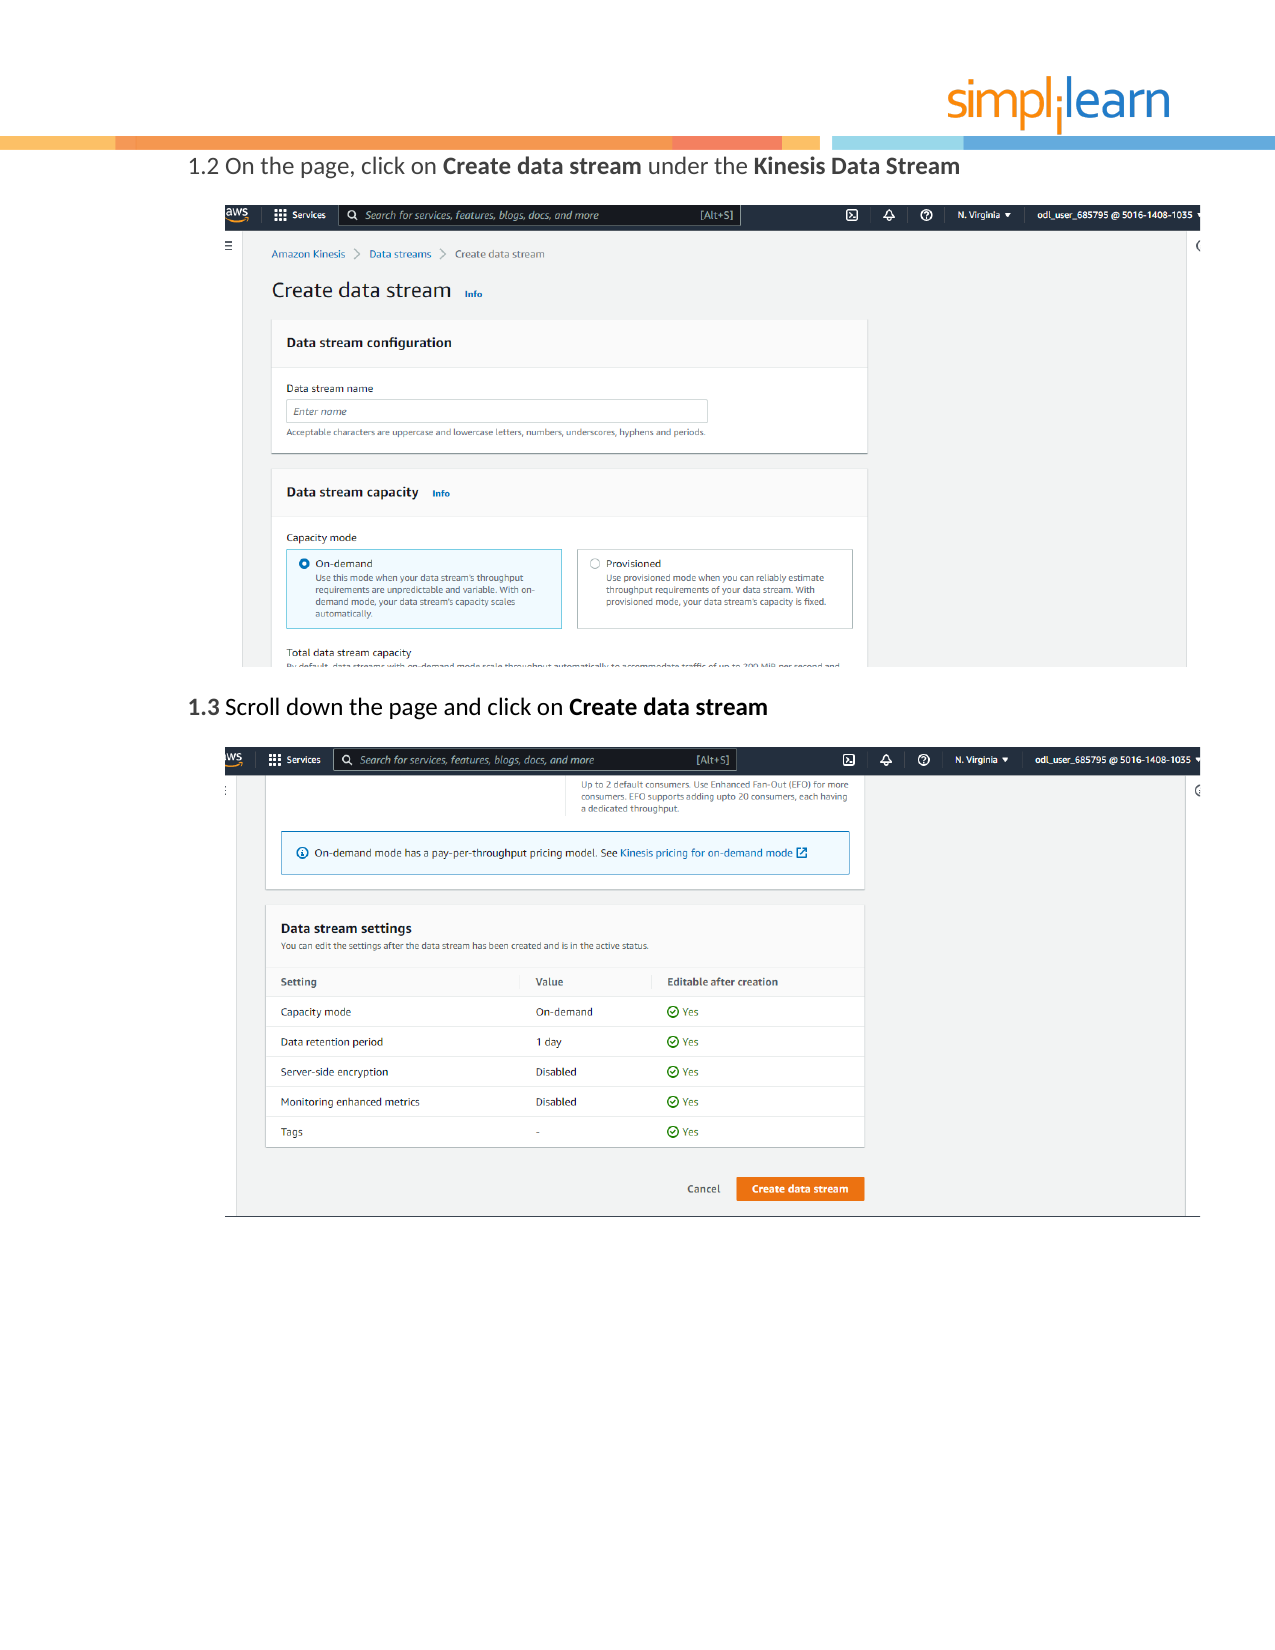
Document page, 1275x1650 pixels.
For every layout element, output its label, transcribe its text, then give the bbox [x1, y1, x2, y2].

list On the page, click on Create data stream under the Kinesis Data Stream [187, 150, 1125, 181]
picture [225, 747, 1200, 1217]
list Scroll down the page and click on Create data stream [187, 691, 1125, 722]
picture [0, 76, 1275, 150]
picture [225, 205, 1200, 667]
